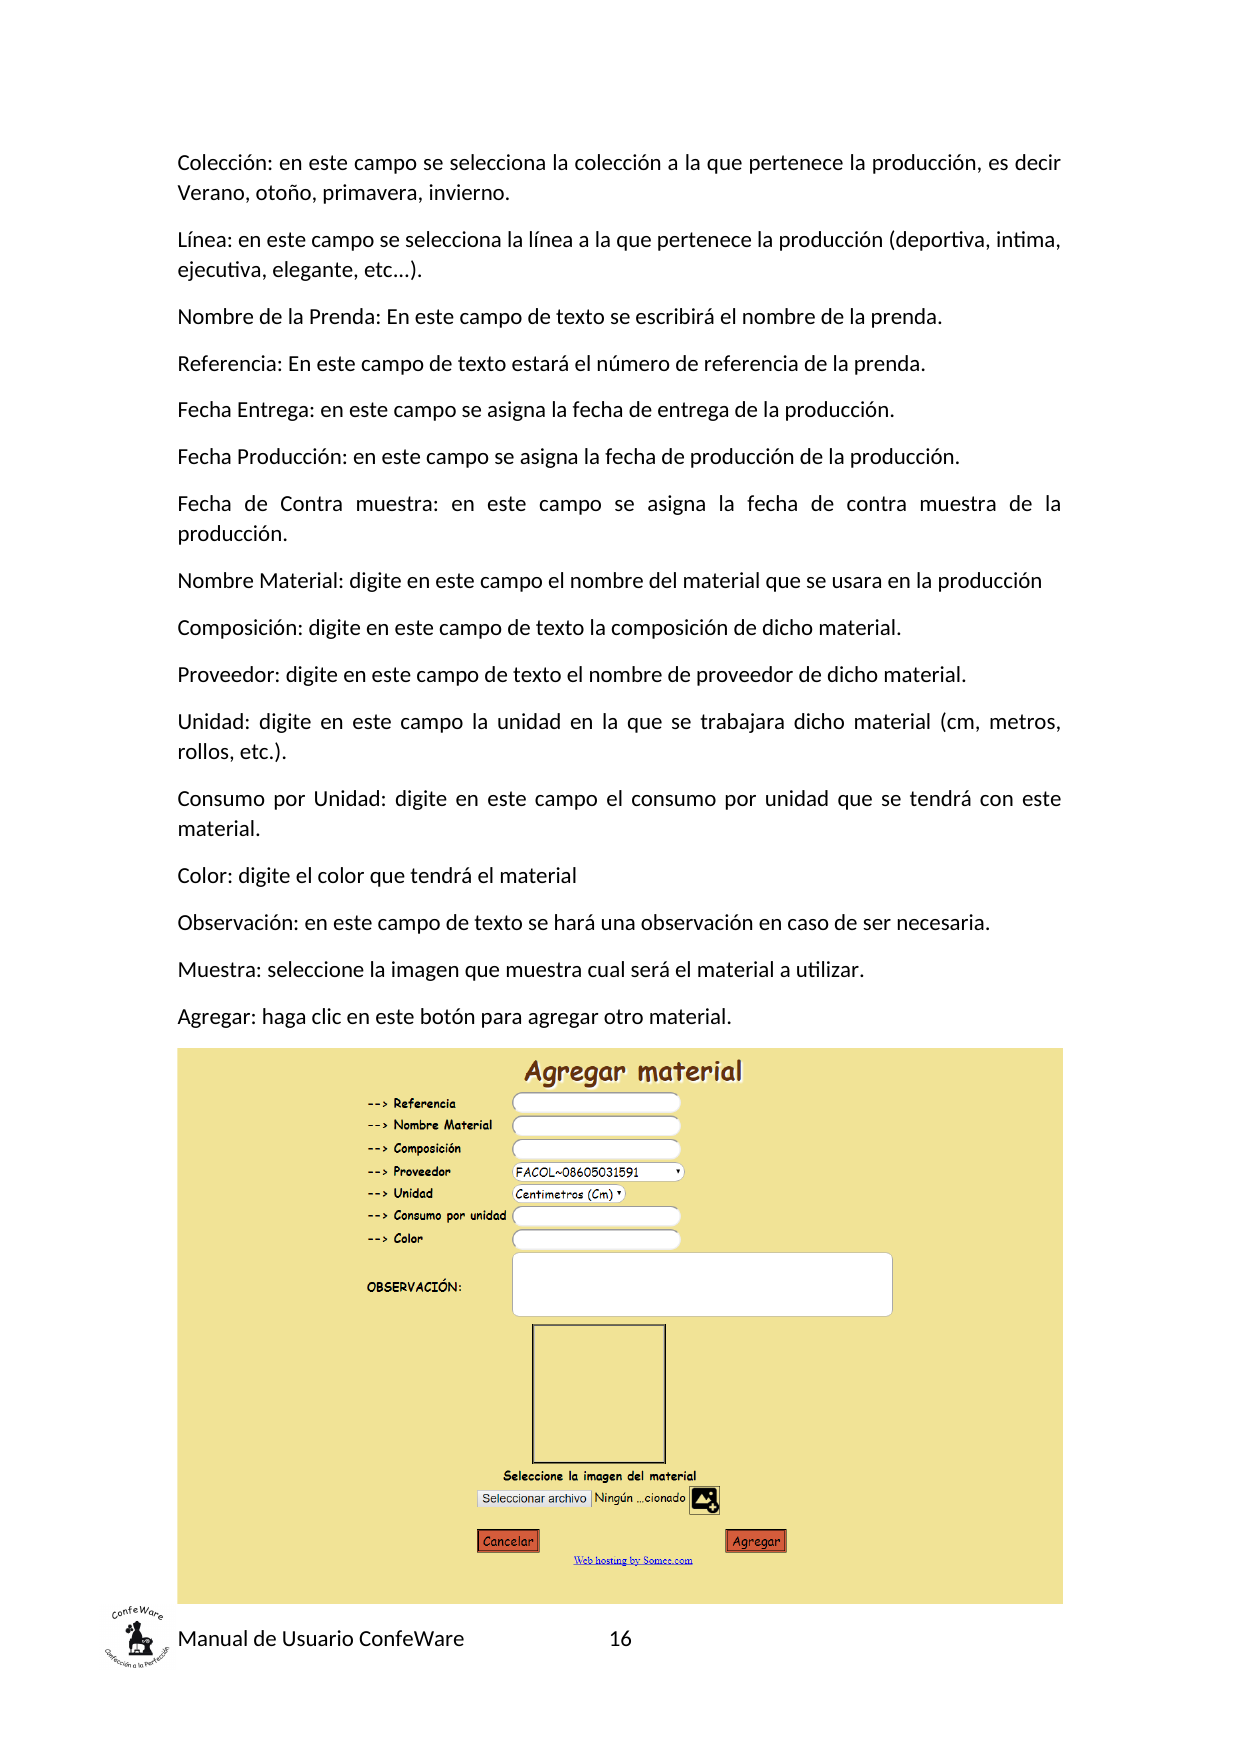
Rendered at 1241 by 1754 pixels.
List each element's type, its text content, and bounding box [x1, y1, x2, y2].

text Consumo por Unidad: digite en este campo el consumo por unidad que se tendrá con este material. [177, 784, 1063, 842]
text Proveedor: digite en este campo de texto el nombre de proveedor de dicho material. [177, 660, 1063, 688]
text Fecha Entrega: en este campo se asigna la fecha de entrega de la producción. [177, 396, 1063, 423]
text Fecha Producción: en este campo se asigna la fecha de producción de la producción. [177, 442, 1063, 470]
text Composición: digite en este campo de texto la composición de dicho material. [177, 613, 1063, 641]
text Agregar: haga clic en este botón para agregar otro material. [177, 1002, 1063, 1030]
picture [177, 1048, 1063, 1604]
text Colección: en este campo se selecciona la colección a la que pertenece la producción, es decir Verano, otoño, primavera, invierno. [177, 148, 1063, 206]
text Nombre Material: digite en este campo el nombre del material que se usara en la producción [177, 566, 1063, 594]
text Nombre de la Prenda: En este campo de texto se escribirá el nombre de la prenda. [177, 302, 1063, 330]
text Unidad: digite en este campo la unidad en la que se trabajara dicho material (cm, metros, rollos, etc.). [177, 707, 1063, 765]
text Referencia: En este campo de texto estará el número de referencia de la prenda. [177, 349, 1063, 377]
text Color: digite el color que tendrá el material [177, 861, 1063, 889]
picture [99, 1604, 176, 1670]
text Observación: en este campo de texto se hará una observación en caso de ser necesaria. [177, 908, 1063, 936]
text Fecha de Contra muestra: en este campo se asigna la fecha de contra muestra de la producción. [177, 489, 1063, 547]
text Línea: en este campo se selecciona la línea a la que pertenece la producción (deportiva, intima, ejecutiva, elegante, etc...). [177, 225, 1063, 283]
text Muestra: seleccione la imagen que muestra cual será el material a utilizar. [177, 955, 1063, 983]
